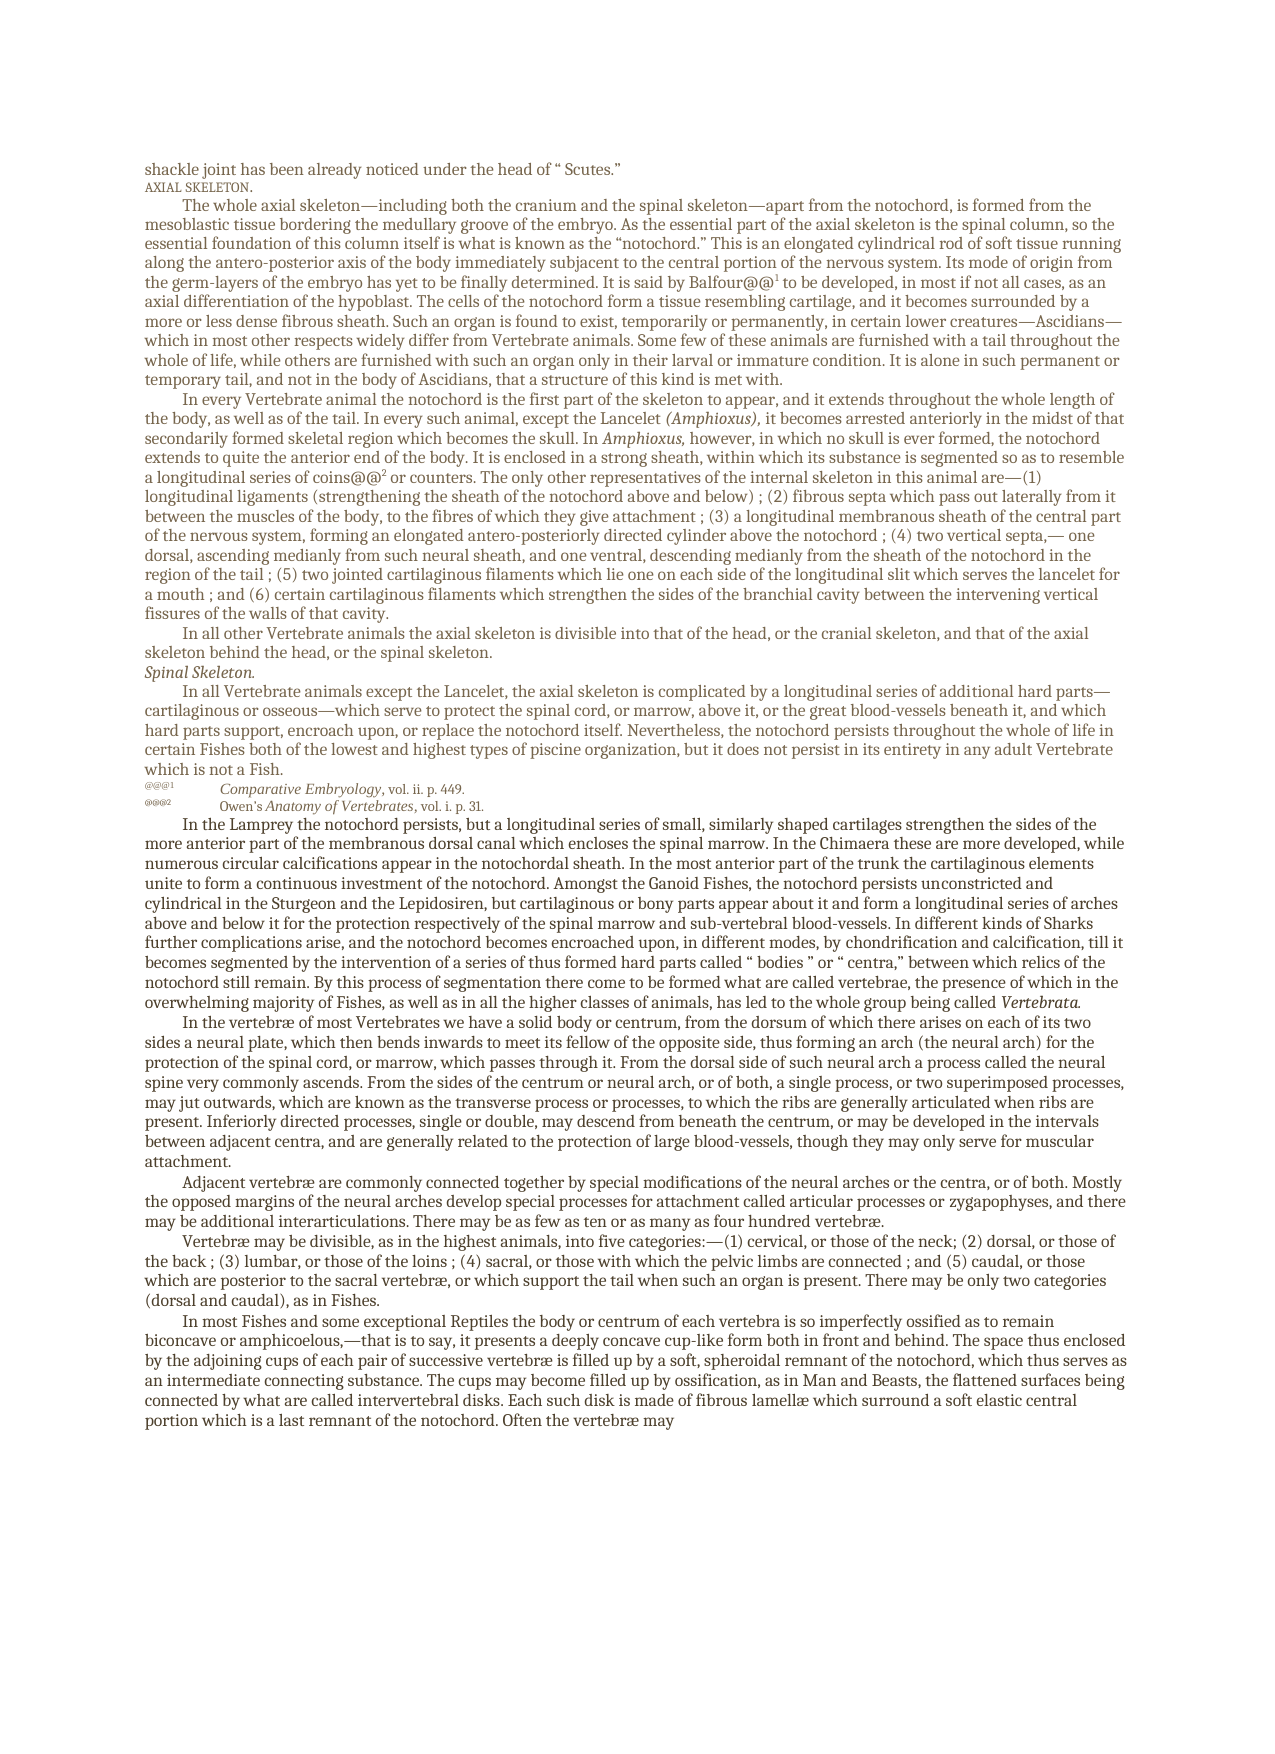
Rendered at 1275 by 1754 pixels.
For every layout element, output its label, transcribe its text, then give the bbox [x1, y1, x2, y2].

text @@@2 Owen’s Anatomy of Vertebrates, vol. i. p. 31. [144, 798, 1128, 814]
text In most Fishes and some exceptional Reptiles the body or centrum of each vertebra is so imperfectly ossified as to remain biconcave or amphicoelous,—that is to say, it presents a deeply concave cup-like form both in front and behind. The space thus enclosed by the adjoining cups of each pair of successive vertebræ is filled up by a soft, spheroidal remnant of the notochord, which thus serves as an intermediate connecting substance. The cups may become filled up by ossification, as in Man and Beasts, the flattened surfaces being connected by what are called intervertebral disks. Each such disk is made of fibrous lamellæ which surround a soft elastic central portion which is a last remnant of the notochord. Often the vertebræ may [144, 1311, 1128, 1431]
text In the vertebræ of most Vertebrates we have a solid body or centrum, from the dorsum of which there arises on each of its two sides a neural plate, which then bends inwards to meet its fellow of the opposite side, thus forming an arch (the neural arch) for the protection of the spinal cord, or marrow, which passes through it. From the dorsal side of such neural arch a process called the neural spine very commonly ascends. From the sides of the centrum or neural arch, or of both, a single process, or two superimposed processes, may jut outwards, which are known as the transverse process or processes, to which the ribs are generally articulated when ribs are present. Inferiorly directed processes, single or double, may descend from beneath the centrum, or may be developed in the intervals between adjacent centra, and are generally related to the protection of large blood-vessels, though they may only serve for muscular attachment. [144, 1013, 1128, 1172]
text In all other Vertebrate animals the axial skeleton is divisible into that of the head, or the cranial skeleton, and that of the axial skeleton behind the head, or the spinal skeleton. [144, 624, 1128, 663]
text @@@1 Comparative Embryology, vol. ii. p. 449. [144, 779, 1128, 798]
text In every Vertebrate animal the notochord is the first part of the skeleton to appear, and it extends throughout the whole length of the body, as well as of the tail. In every such animal, except the Lancelet (Amphioxus), it becomes arrested anteriorly in the midst of that secondarily formed skeletal region which becomes the skull. In Amphioxus, however, in which no skull is ever formed, the notochord extends to quite the anterior end of the body. It is enclosed in a strong sheath, within which its substance is segmented so as to resemble a longitudinal series of coins@@2 or counters. The only other representatives of the internal skeleton in this animal are—(1) longitudinal ligaments (strengthening the sheath of the notochord above and below) ; (2) fibrous septa which pass out laterally from it between the muscles of the body, to the fibres of which they give attachment ; (3) a longitudinal membranous sheath of the central part of the nervous system, forming an elongated antero-posteriorly directed cylinder above the notochord ; (4) two vertical septa,— one dorsal, ascending medianly from such neural sheath, and one ventral, descending medianly from the sheath of the notochord in the region of the tail ; (5) two jointed cartilaginous filaments which lie one on each side of the longitudinal slit which serves the lancelet for a mouth ; and (6) certain cartilaginous filaments which strengthen the sides of the branchial cavity between the intervening vertical fissures of the walls of that cavity. [144, 390, 1128, 624]
text Adjacent vertebræ are commonly connected together by special modifications of the neural arches or the centra, or of both. Mostly the opposed margins of the neural arches develop special processes for attachment called articular processes or zygapophyses, and there may be additional interarticulations. There may be as few as ten or as many as four hundred vertebræ. [144, 1172, 1128, 1232]
text In the Lamprey the notochord persists, but a longitudinal series of small, similarly shaped cartilages strengthen the sides of the more anterior part of the membranous dorsal canal which encloses the spinal marrow. In the Chimaera these are more developed, while numerous circular calcifications appear in the notochordal sheath. In the most anterior part of the trunk the cartilaginous elements unite to form a continuous investment of the notochord. Amongst the Ganoid Fishes, the notochord persists unconstricted and cylindrical in the Sturgeon and the Lepidosiren, but cartilaginous or bony parts appear about it and form a longitudinal series of arches above and below it for the protection respectively of the spinal marrow and sub-vertebral blood-vessels. In different kinds of Sharks further complications arise, and the notochord becomes encroached upon, in different modes, by chondrification and calcification, till it becomes segmented by the intervention of a series of thus formed hard parts called “ bodies ” or “ centra,” between which relics of the notochord still remain. By this process of segmentation there come to be formed what are called vertebrae, the presence of which in the overwhelming majority of Fishes, as well as in all the higher classes of animals, has led to the whole group being called Vertebrata. [144, 814, 1128, 1013]
text The whole axial skeleton—including both the cranium and the spinal skeleton—apart from the notochord, is formed from the mesoblastic tissue bordering the medullary groove of the embryo. As the essential part of the axial skeleton is the spinal column, so the essential foundation of this column itself is what is known as the “notochord.” This is an elongated cylindrical rod of soft tissue running along the antero-posterior axis of the body immediately subjacent to the central portion of the nervous system. Its mode of origin from the germ-layers of the embryo has yet to be finally determined. It is said by Balfour@@1 to be developed, in most if not all cases, as an axial differentiation of the hypoblast. The cells of the notochord form a tissue resembling cartilage, and it becomes surrounded by a more or less dense fibrous sheath. Such an organ is found to exist, temporarily or permanently, in certain lower creatures—Ascidians—which in most other respects widely differ from Vertebrate animals. Some few of these animals are furnished with a tail throughout the whole of life, while others are furnished with such an organ only in their larval or immature condition. It is alone in such permanent or temporary tail, and not in the body of Ascidians, that a structure of this kind is met with. [144, 196, 1128, 390]
text Vertebræ may be divisible, as in the highest animals, into five categories:—(1) cervical, or those of the neck; (2) dorsal, or those of the back ; (3) lumbar, or those of the loins ; (4) sacral, or those with which the pelvic limbs are connected ; and (5) caudal, or those which are posterior to the sacral vertebræ, or which support the tail when such an organ is present. There may be only two categories (dorsal and caudal), as in Fishes. [144, 1232, 1128, 1311]
text axial skeleton. [144, 180, 1128, 196]
text In all Vertebrate animals except the Lancelet, the axial skeleton is complicated by a longitudinal series of additional hard parts—cartilaginous or osseous—which serve to protect the spinal cord, or marrow, above it, or the great blood-vessels beneath it, and which hard parts support, encroach upon, or replace the notochord itself. Nevertheless, the notochord persists throughout the whole of life in certain Fishes both of the lowest and highest types of piscine organization, but it does not persist in its entirety in any adult Vertebrate which is not a Fish. [144, 682, 1128, 779]
text Spinal Skeleton. [144, 663, 1128, 682]
text shackle joint has been already noticed under the head of “ Scutes.” [144, 159, 1128, 179]
